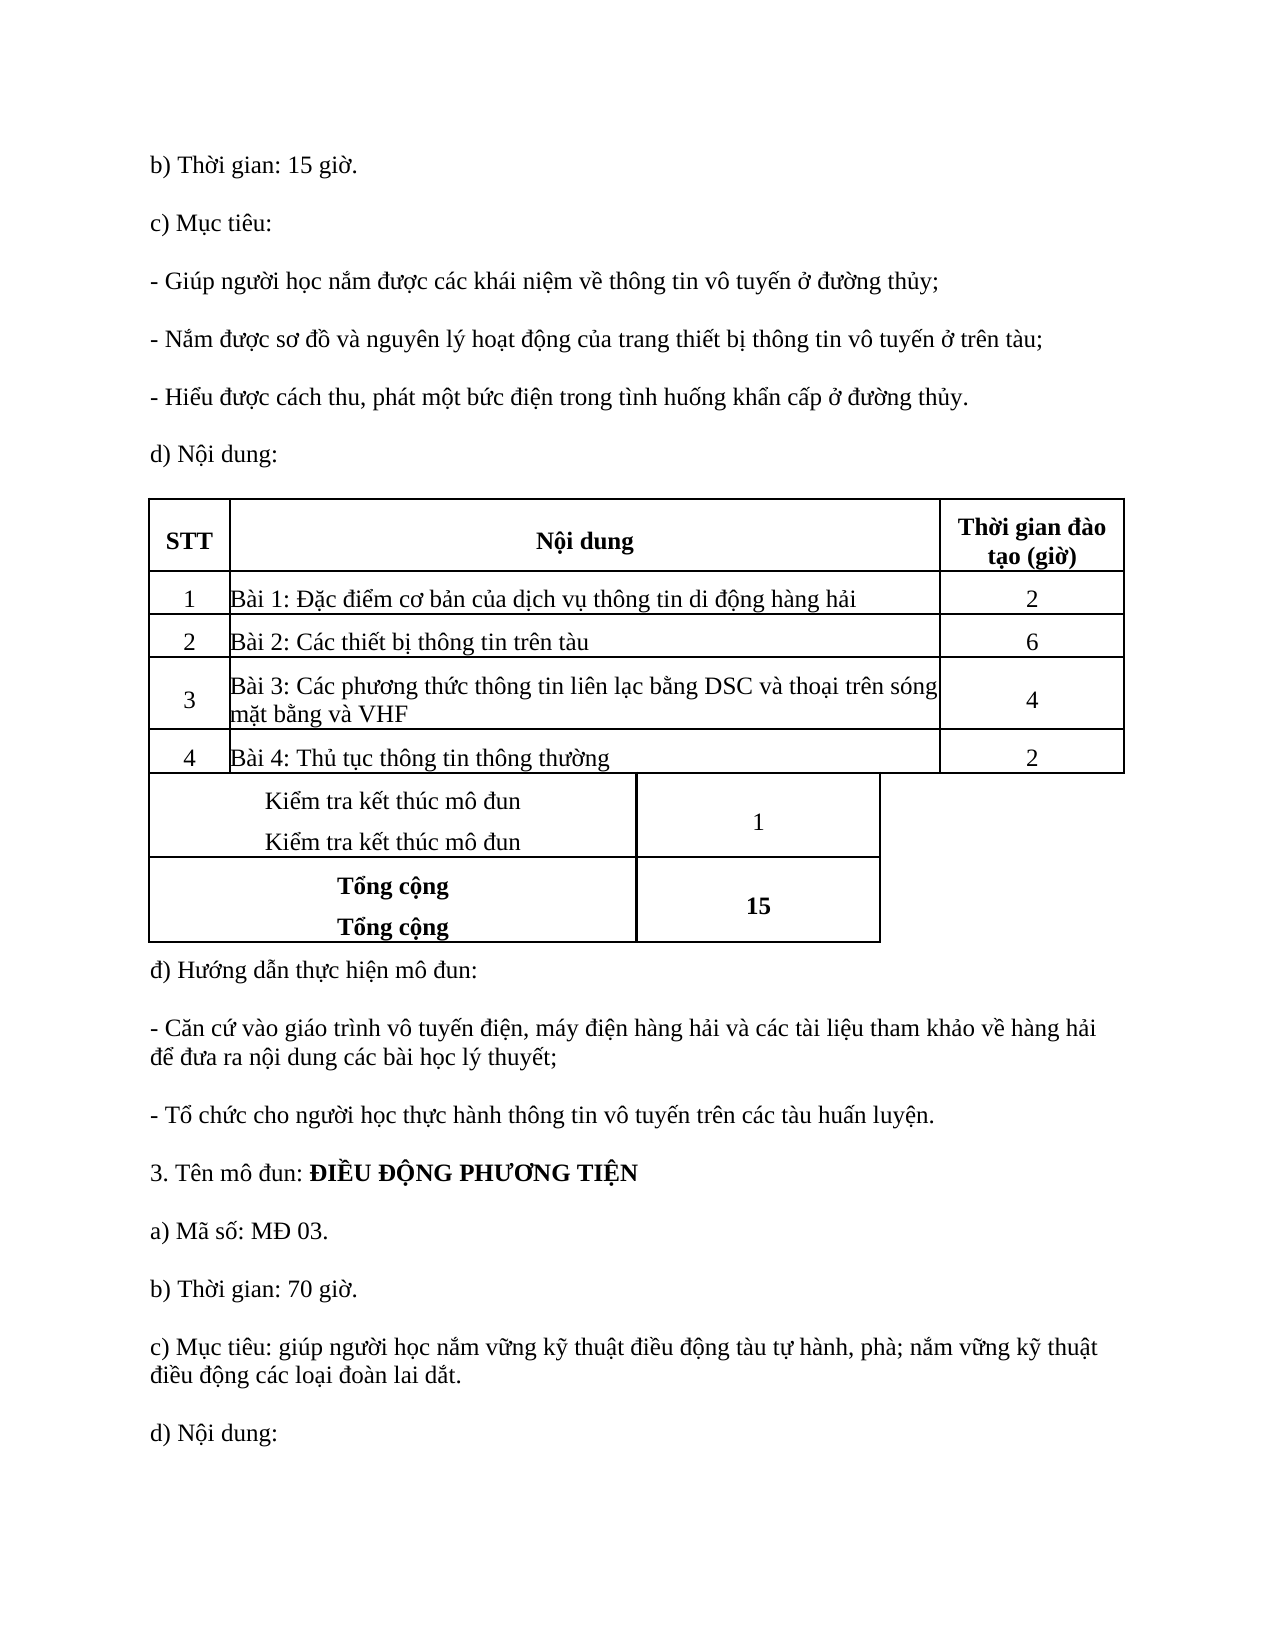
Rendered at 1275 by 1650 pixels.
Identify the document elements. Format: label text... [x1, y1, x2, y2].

text d) Nội dung: [150, 1418, 1125, 1447]
table_header Thời gian đào tạo (giờ) [941, 500, 1123, 569]
text b) Thời gian: 15 giờ. [150, 150, 1125, 179]
text c) Mục tiêu: giúp người học nắm vững kỹ thuật điều động tàu tự hành, phà; nắm vững kỹ thuật điều động các loại đoàn lai dắt. [150, 1332, 1125, 1389]
text d) Nội dung: [150, 439, 1125, 468]
text - Nắm được sơ đồ và nguyên lý hoạt động của trang thiết bị thông tin vô tuyến ở trên tàu; [150, 324, 1125, 352]
table_cell 1 [638, 774, 879, 856]
table_cell Bài 3: Các phương thức thông tin liên lạc bằng DSC và thoại trên sóng mặt bằng và VHF [231, 658, 939, 728]
table_cell 2 [941, 730, 1123, 772]
text - Căn cứ vào giáo trình vô tuyến điện, máy điện hàng hải và các tài liệu tham khảo về hàng hải để đưa ra nội dung các bài học lý thuyết; [150, 1013, 1125, 1071]
text a) Mã số: MĐ 03. [150, 1216, 1125, 1244]
text 3. Tên mô đun: ĐIỀU ĐỘNG PHƯƠNG TIỆN [150, 1158, 1125, 1187]
table_cell Bài 2: Các thiết bị thông tin trên tàu [231, 615, 939, 656]
text c) Mục tiêu: [150, 208, 1125, 237]
table_header Nội dung [231, 500, 939, 569]
text đ) Hướng dẫn thực hiện mô đun: [150, 955, 1125, 984]
table_cell 4 [941, 658, 1123, 728]
text - Tổ chức cho người học thực hành thông tin vô tuyến trên các tàu huấn luyện. [150, 1100, 1125, 1129]
table_cell Bài 1: Đặc điểm cơ bản của dịch vụ thông tin di động hàng hải [231, 572, 939, 613]
table_cell Bài 4: Thủ tục thông tin thông thường [231, 730, 939, 772]
table_cell 1 [150, 572, 229, 613]
table_cell Kiểm tra kết thúc mô đun [150, 774, 635, 856]
table_cell 2 [150, 615, 229, 656]
table_cell 2 [941, 572, 1123, 613]
text - Hiểu được cách thu, phát một bức điện trong tình huống khẩn cấp ở đường thủy. [150, 382, 1125, 410]
table_cell 4 [150, 730, 229, 772]
text b) Thời gian: 70 giờ. [150, 1274, 1125, 1302]
text - Giúp người học nắm được các khái niệm về thông tin vô tuyến ở đường thủy; [150, 266, 1125, 294]
table_cell 6 [941, 615, 1123, 656]
table_cell Tổng cộng [150, 858, 635, 941]
table_cell 3 [150, 658, 229, 728]
table_cell 15 [638, 858, 879, 941]
table_header STT [150, 500, 229, 569]
